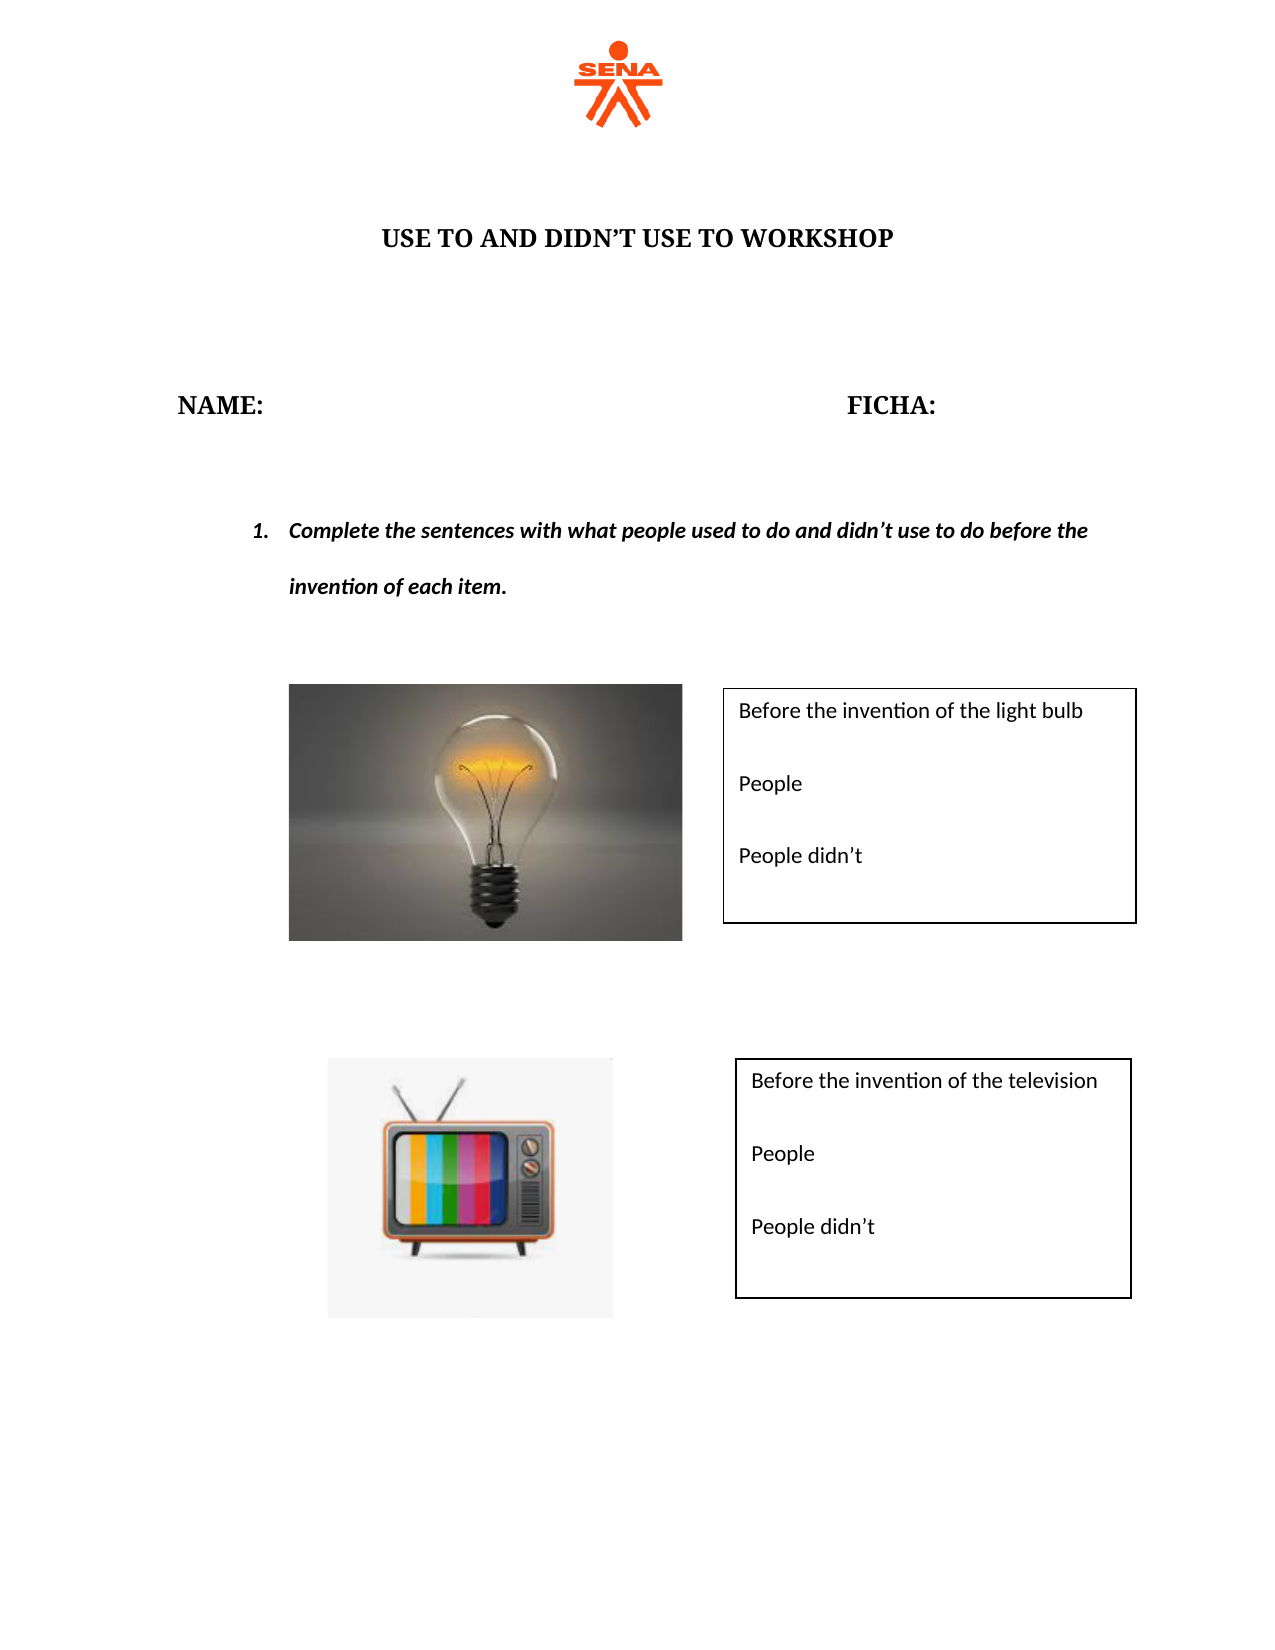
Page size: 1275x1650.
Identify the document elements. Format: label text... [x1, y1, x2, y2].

picture [327, 1058, 614, 1318]
text NAME: FICHA: [177, 388, 1098, 422]
picture [564, 37, 668, 132]
picture [288, 684, 683, 941]
text USE TO AND DIDN’T USE TO WORKSHOP [177, 220, 1098, 254]
list Complete the sentences with what people used to do and didn’t use to do before the invention of each item. [251, 516, 1098, 600]
